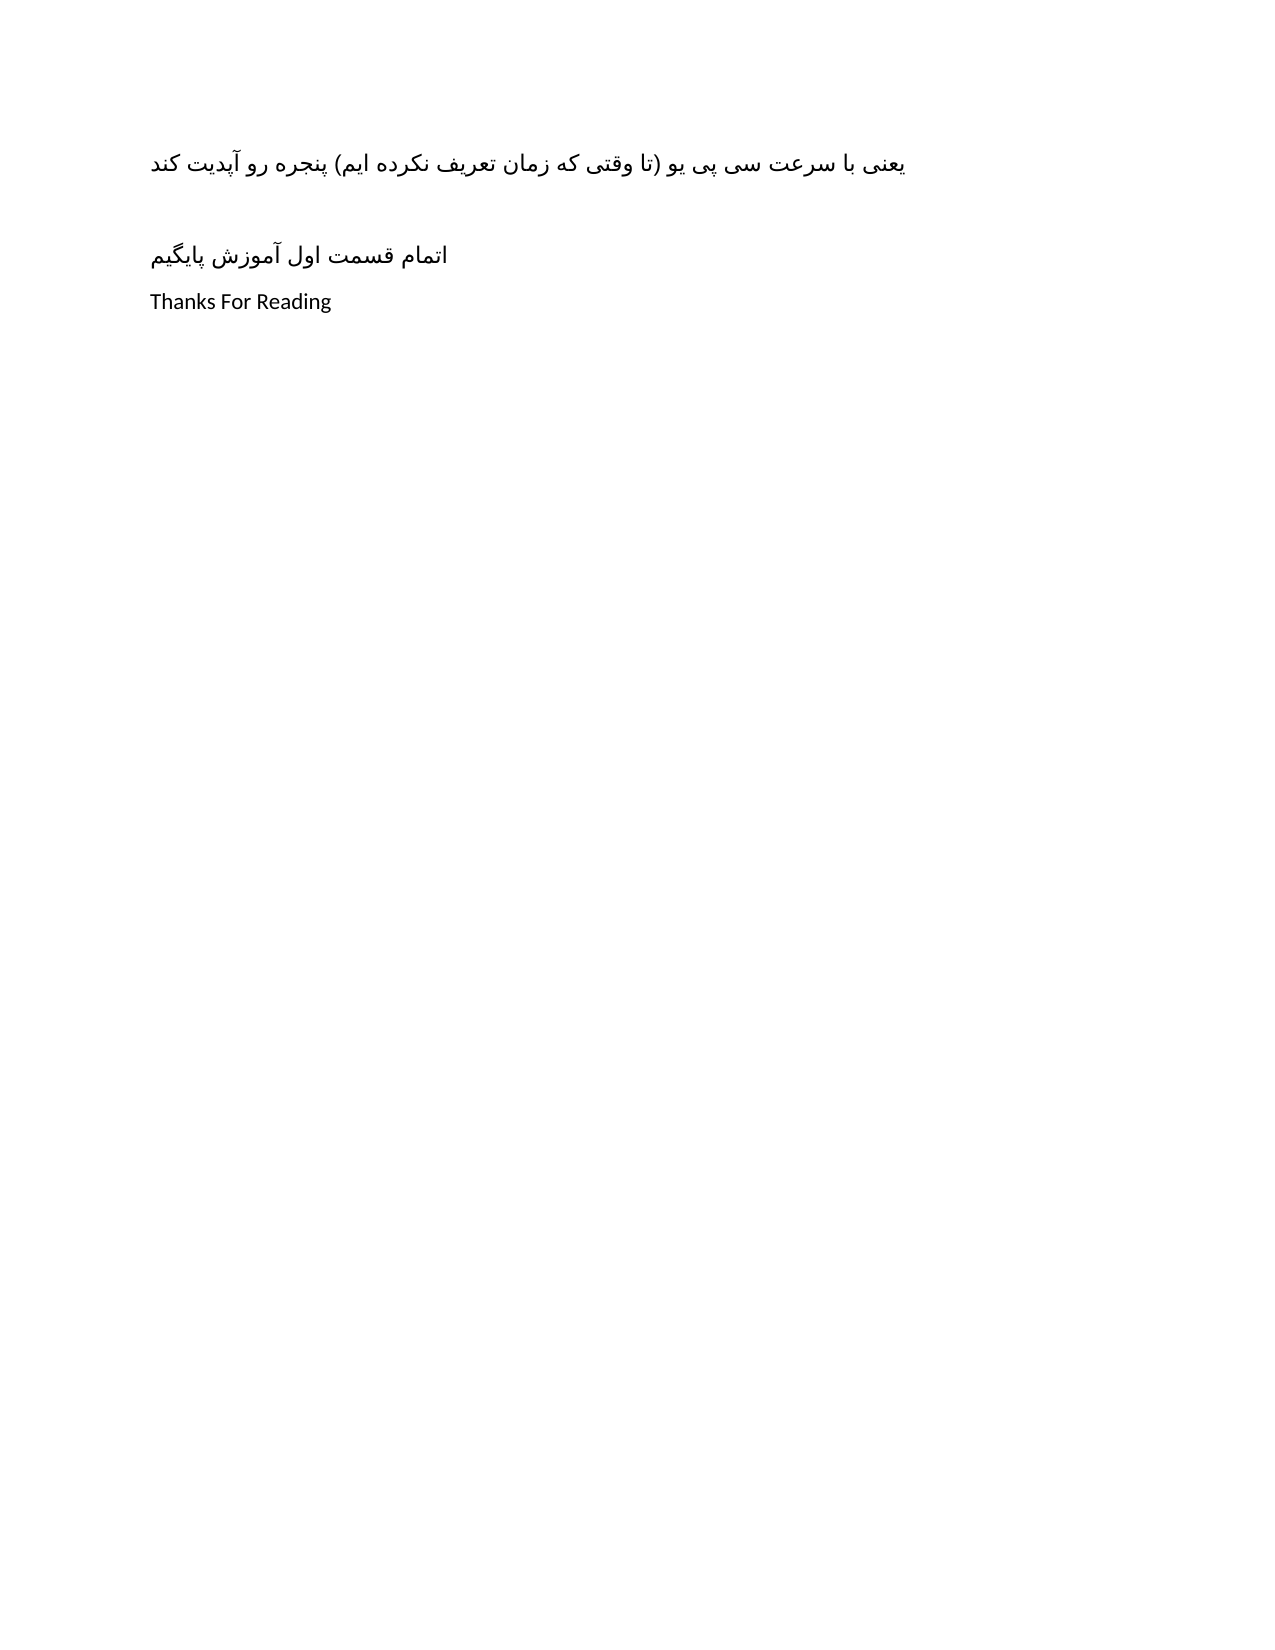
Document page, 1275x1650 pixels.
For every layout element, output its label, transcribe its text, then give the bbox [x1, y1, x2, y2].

text اتمام قسمت اول آموزش پایگیم [150, 242, 1125, 268]
text یعنی با سرعت سی پی یو (تا وقتی که زمان تعریف نکرده ایم) پنجره رو آپدیت کند [150, 150, 1125, 176]
text Thanks For Reading [150, 287, 1125, 315]
